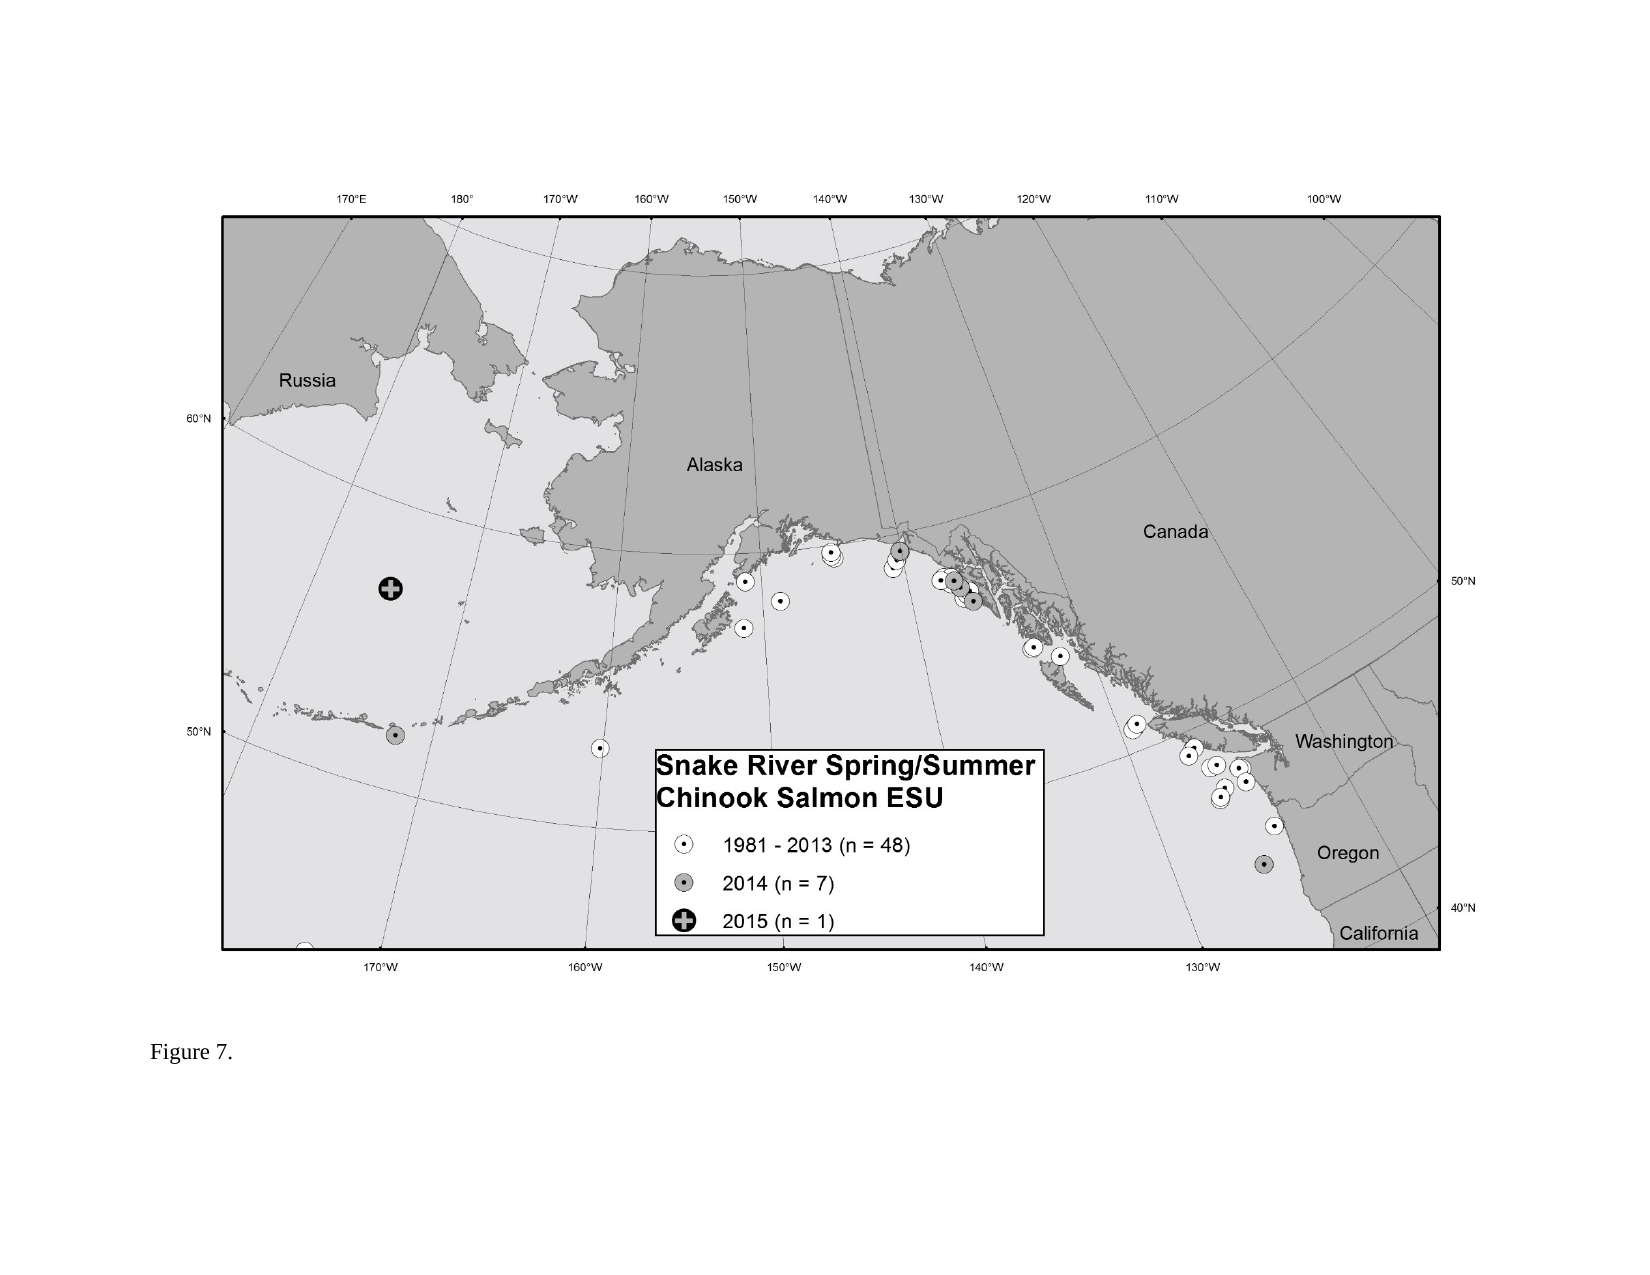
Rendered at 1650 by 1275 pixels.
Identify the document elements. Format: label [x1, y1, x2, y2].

picture [155, 150, 1506, 1016]
